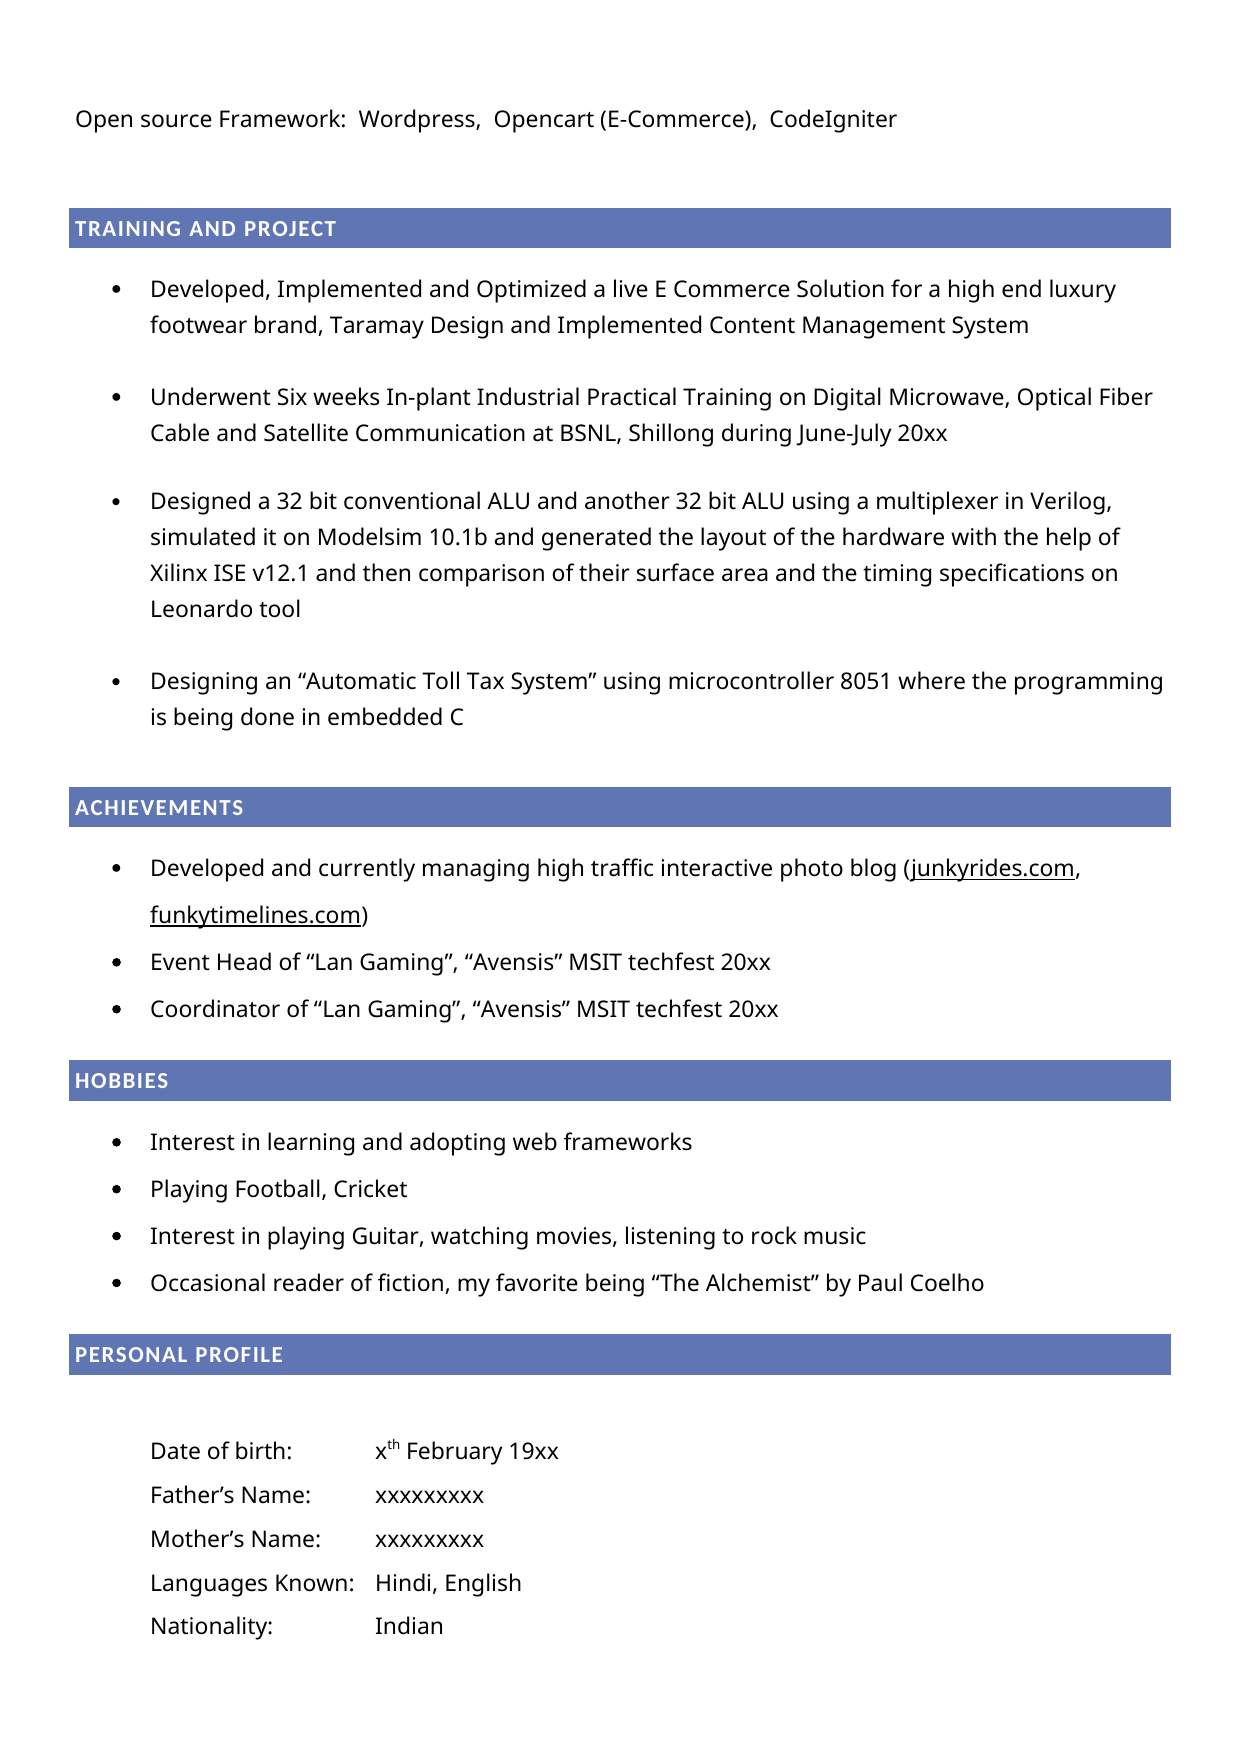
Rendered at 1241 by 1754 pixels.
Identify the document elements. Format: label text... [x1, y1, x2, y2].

list Designing an “Automatic Toll Tax System” using microcontroller 8051 where the programming is being done in embedded C [112, 665, 1165, 732]
list Developed and currently managing high traffic interactive photo blog (junkyrides.com, funkytimelines.com) [112, 852, 1165, 930]
text Father’s Name: xxxxxxxxx [112, 1479, 1165, 1510]
list Interest in playing Guitar, watching movies, listening to rock music [112, 1220, 1165, 1251]
list Coordinator of “Lan Gaming”, “Avensis” MSIT techfest 20xx [112, 993, 1165, 1024]
subtitle Training and project [75, 214, 1165, 242]
list Playing Football, Cricket [112, 1173, 1165, 1204]
text Mother’s Name: xxxxxxxxx [112, 1523, 1165, 1554]
text Date of birth: xth February 19xx [112, 1435, 1165, 1466]
list Interest in learning and adopting web frameworks [112, 1126, 1165, 1157]
list Designed a 32 bit conventional ALU and another 32 bit ALU using a multiplexer in Verilog, simulated it on Modelsim 10.1b and generated the layout of the hardware with the help of Xilinx ISE v12.1 and then comparison of their surface area and the timing specifications on Leonardo tool [112, 485, 1165, 624]
list Underwent Six weeks In-plant Industrial Practical Training on Digital Microwave, Optical Fiber Cable and Satellite Communication at BSNL, Shillong during June-July 20xx [112, 381, 1165, 448]
subtitle Achievements [75, 793, 1165, 821]
text Nationality: Indian [112, 1610, 1165, 1641]
list Event Head of “Lan Gaming”, “Avensis” MSIT techfest 20xx [112, 946, 1165, 977]
text Languages Known: Hindi, English [112, 1566, 1165, 1598]
list Developed, Implemented and Optimized a live E Commerce Solution for a high end luxury footwear brand, Taramay Design and Implemented Content Management System [112, 273, 1165, 340]
list Occasional reader of fiction, my favorite being “The Alchemist” by Paul Coelho [112, 1267, 1165, 1298]
text Open source Framework: Wordpress, Opencart (E-Commerce), CodeIgniter [75, 103, 1165, 135]
subtitle hobbies [75, 1067, 1165, 1095]
subtitle Personal Profile [75, 1341, 1165, 1368]
